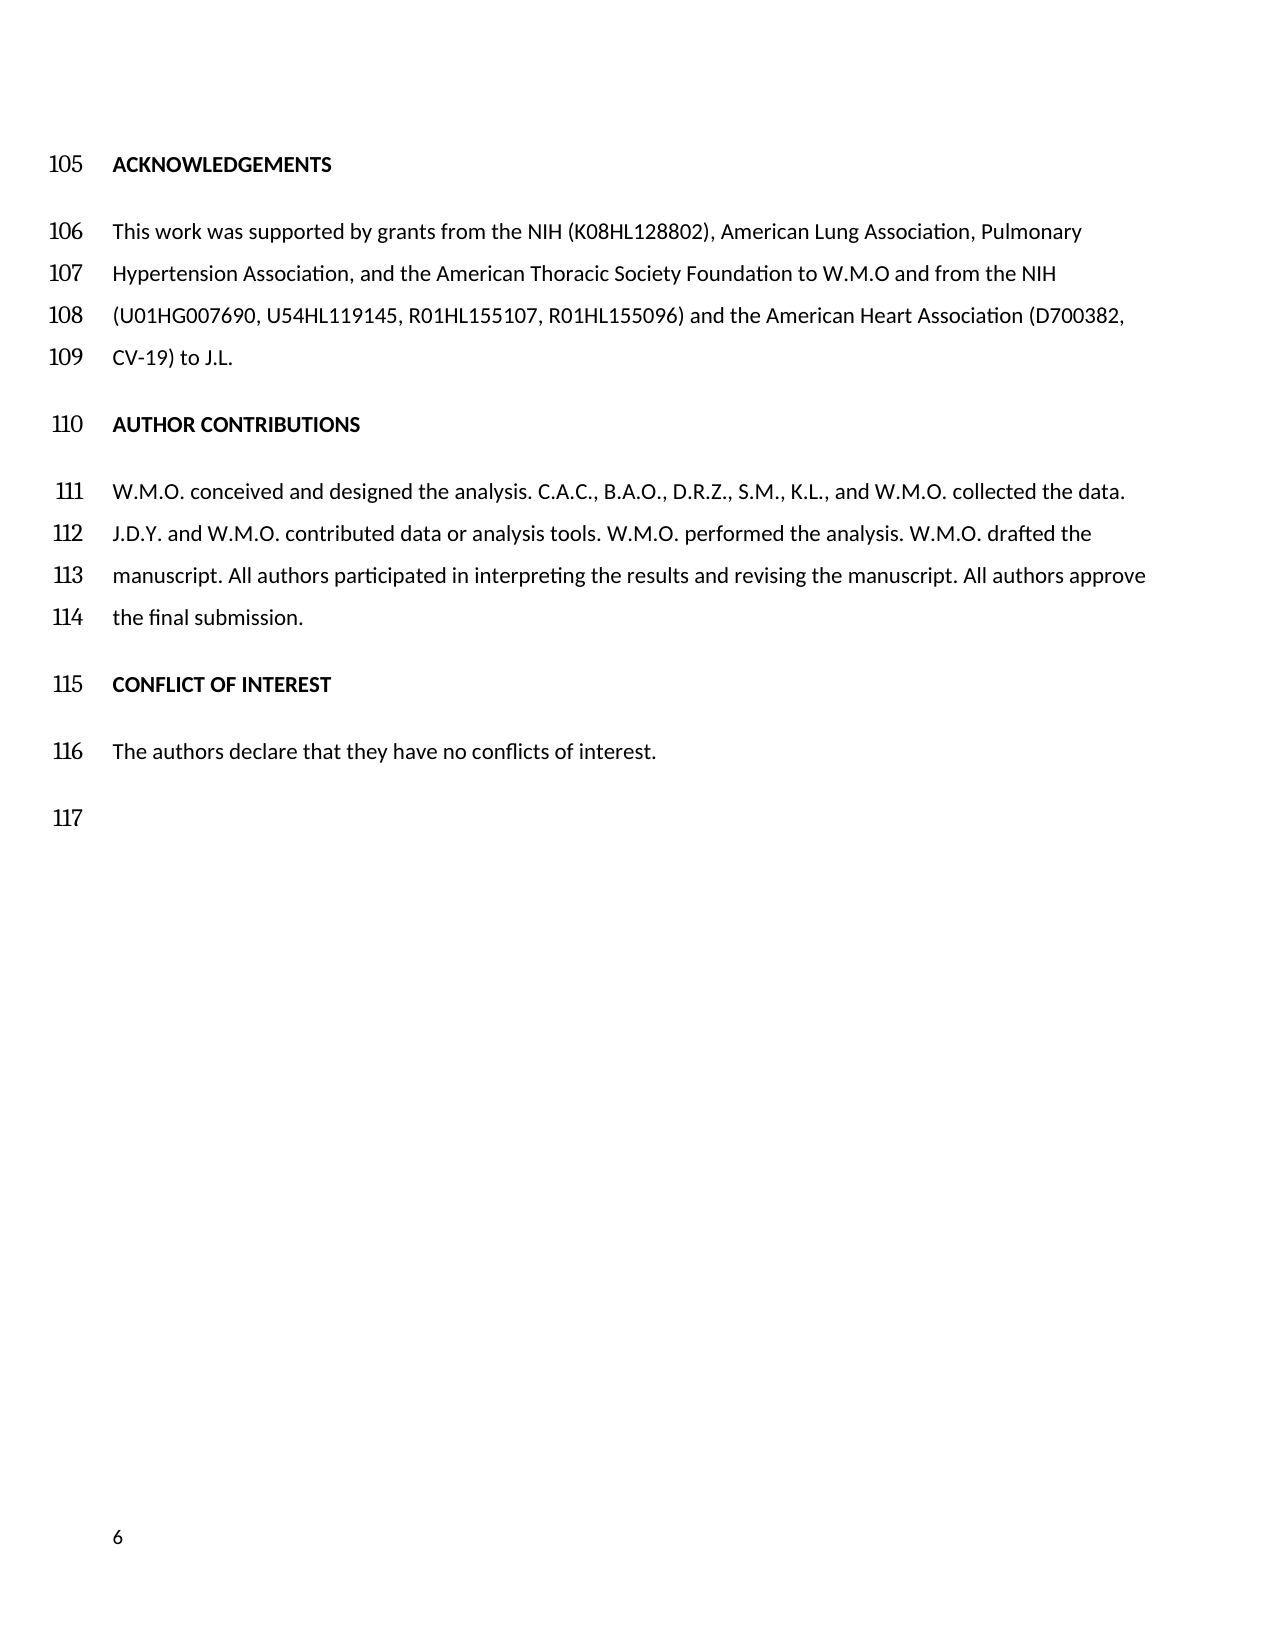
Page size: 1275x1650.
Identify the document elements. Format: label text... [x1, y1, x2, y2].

subtitle Acknowledgements [112, 150, 1162, 178]
subtitle Conflict of interest [112, 670, 1162, 698]
text W.M.O. conceived and designed the analysis. C.A.C., B.A.O., D.R.Z., S.M., K.L., and W.M.O. collected the data. J.D.Y. and W.M.O. contributed data or analysis tools. W.M.O. performed the analysis. W.M.O. drafted the manuscript. All authors participated in interpreting the results and revising the manuscript. All authors approve the final submission. [112, 477, 1162, 631]
text This work was supported by grants from the NIH (K08HL128802), American Lung Association, Pulmonary Hypertension Association, and the American Thoracic Society Foundation to W.M.O and from the NIH (U01HG007690, U54HL119145, R01HL155107, R01HL155096) and the American Heart Association (D700382, CV-19) to J.L. [112, 217, 1162, 371]
subtitle Author contributions [112, 410, 1162, 438]
text The authors declare that they have no conflicts of interest. [112, 737, 1162, 765]
